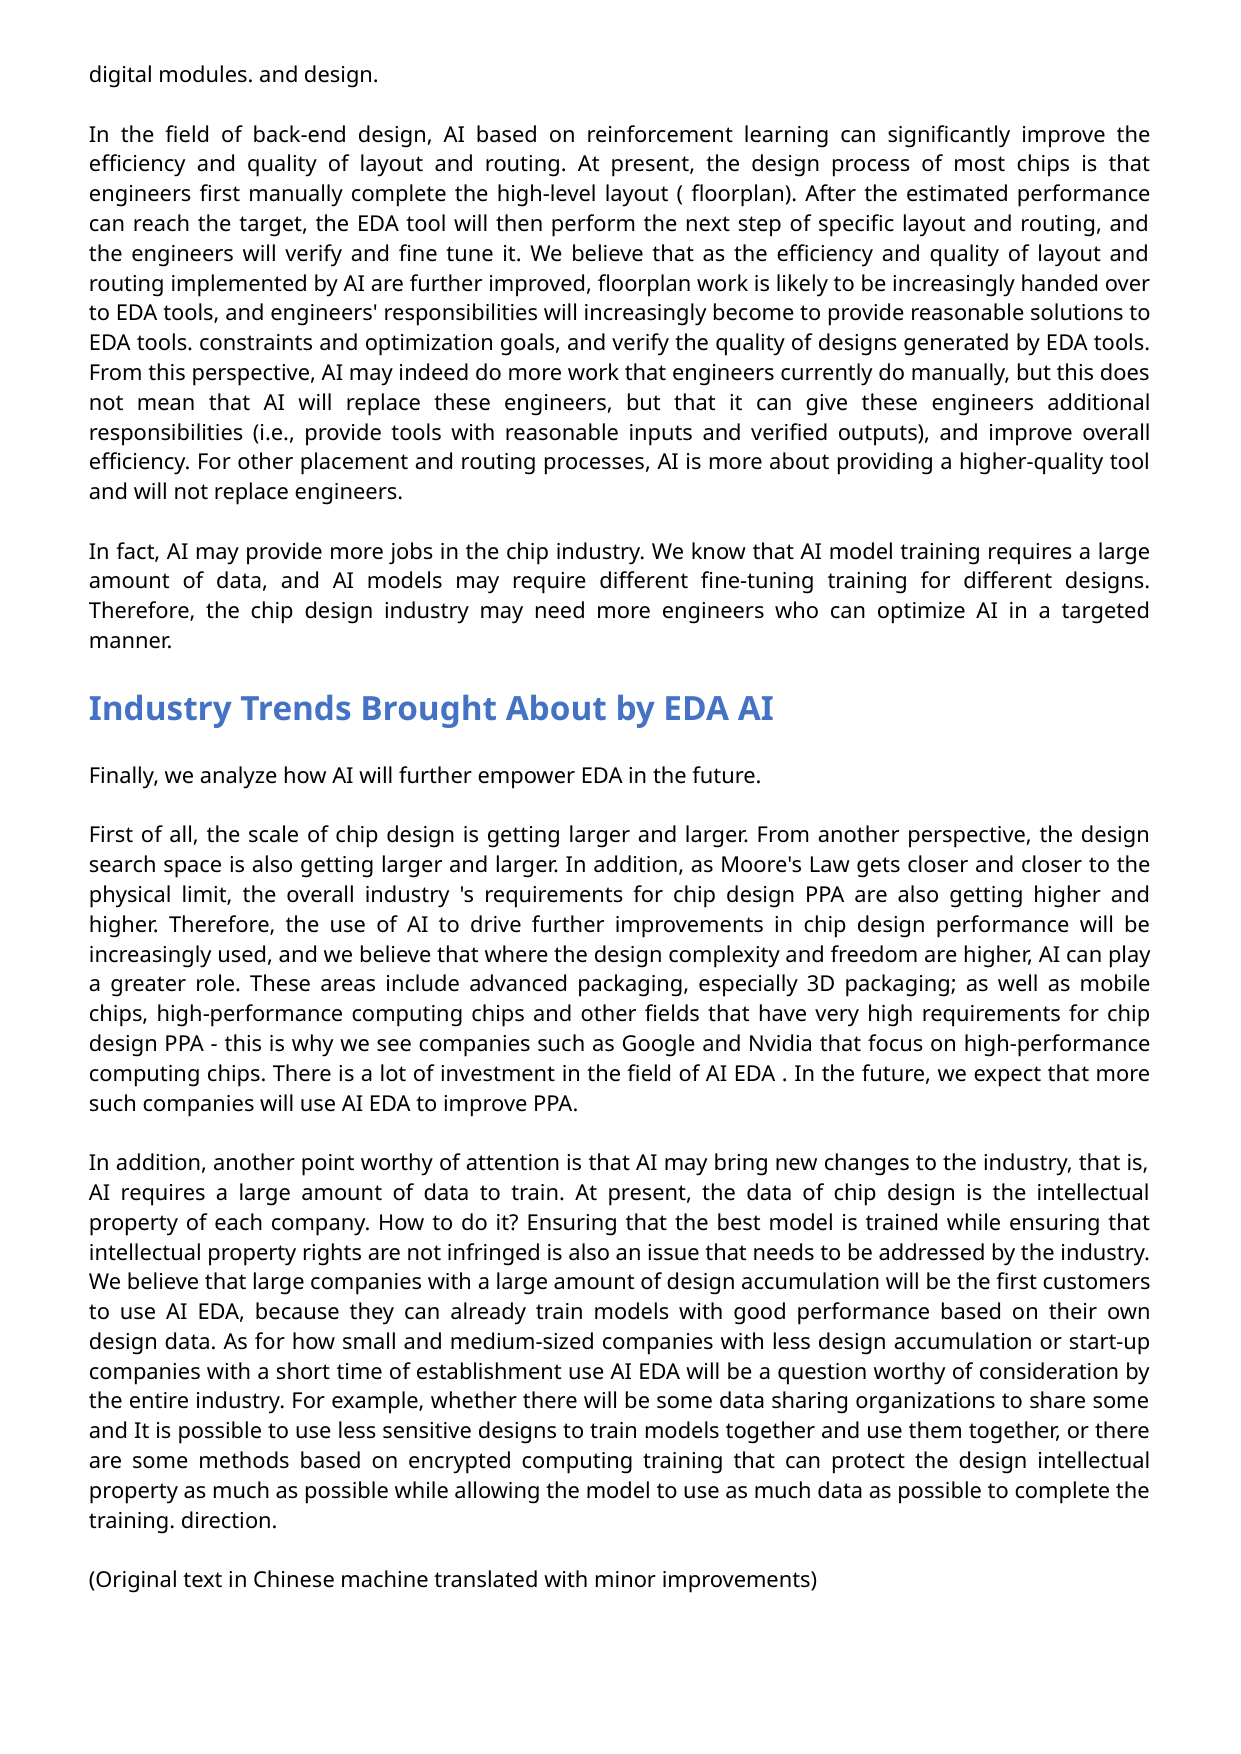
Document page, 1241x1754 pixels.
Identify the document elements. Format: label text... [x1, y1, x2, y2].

text Industry Trends Brought About by EDA AI [89, 685, 1152, 730]
text (Original text in Chinese machine translated with minor improvements) [89, 1564, 1152, 1594]
text In the field of back-end design, AI based on reinforcement learning can significantly improve the efficiency and quality of layout and routing. At present, the design process of most chips is that engineers first manually complete the high-level layout ( floorplan). After the estimated performance can reach the target, the EDA tool will then perform the next step of specific layout and routing, and the engineers will verify and fine tune it. We believe that as the efficiency and quality of layout and routing implemented by AI are further improved, floorplan work is likely to be increasingly handed over to EDA tools, and engineers' responsibilities will increasingly become to provide reasonable solutions to EDA tools. constraints and optimization goals, and verify the quality of designs generated by EDA tools. From this perspective, AI may indeed do more work that engineers currently do manually, but this does not mean that AI will replace these engineers, but that it can give these engineers additional responsibilities (i.e., provide tools with reasonable inputs and verified outputs), and improve overall efficiency. For other placement and routing processes, AI is more about providing a higher-quality tool and will not replace engineers. [89, 119, 1152, 506]
text In addition, another point worthy of attention is that AI may bring new changes to the industry, that is, AI requires a large amount of data to train. At present, the data of chip design is the intellectual property of each company. How to do it? Ensuring that the best model is trained while ensuring that intellectual property rights are not infringed is also an issue that needs to be addressed by the industry. We believe that large companies with a large amount of design accumulation will be the first customers to use AI EDA, because they can already train models with good performance based on their own design data. As for how small and medium-sized companies with less design accumulation or start-up companies with a short time of establishment use AI EDA will be a question worthy of consideration by the entire industry. For example, whether there will be some data sharing organizations to share some and It is possible to use less sensitive designs to train models together and use them together, or there are some methods based on encrypted computing training that can protect the design intellectual property as much as possible while allowing the model to use as much data as possible to complete the training. direction. [89, 1147, 1152, 1534]
text In fact, AI may provide more jobs in the chip industry. We know that AI model training requires a large amount of data, and AI models may require different fine-tuning training for different designs. Therefore, the chip design industry may need more engineers who can optimize AI in a targeted manner. [89, 536, 1152, 655]
text Finally, we analyze how AI will further empower EDA in the future. [89, 760, 1152, 790]
text First of all, the scale of chip design is getting larger and larger. From another perspective, the design search space is also getting larger and larger. In addition, as Moore's Law gets closer and closer to the physical limit, the overall industry 's requirements for chip design PPA are also getting higher and higher. Therefore, the use of AI to drive further improvements in chip design performance will be increasingly used, and we believe that where the design complexity and freedom are higher, AI can play a greater role. These areas include advanced packaging, especially 3D packaging; as well as mobile chips, high-performance computing chips and other fields that have very high requirements for chip design PPA - this is why we see companies such as Google and Nvidia that focus on high-performance computing chips. There is a lot of investment in the field of AI EDA . In the future, we expect that more such companies will use AI EDA to improve PPA. [89, 819, 1152, 1117]
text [89, 59, 1152, 89]
